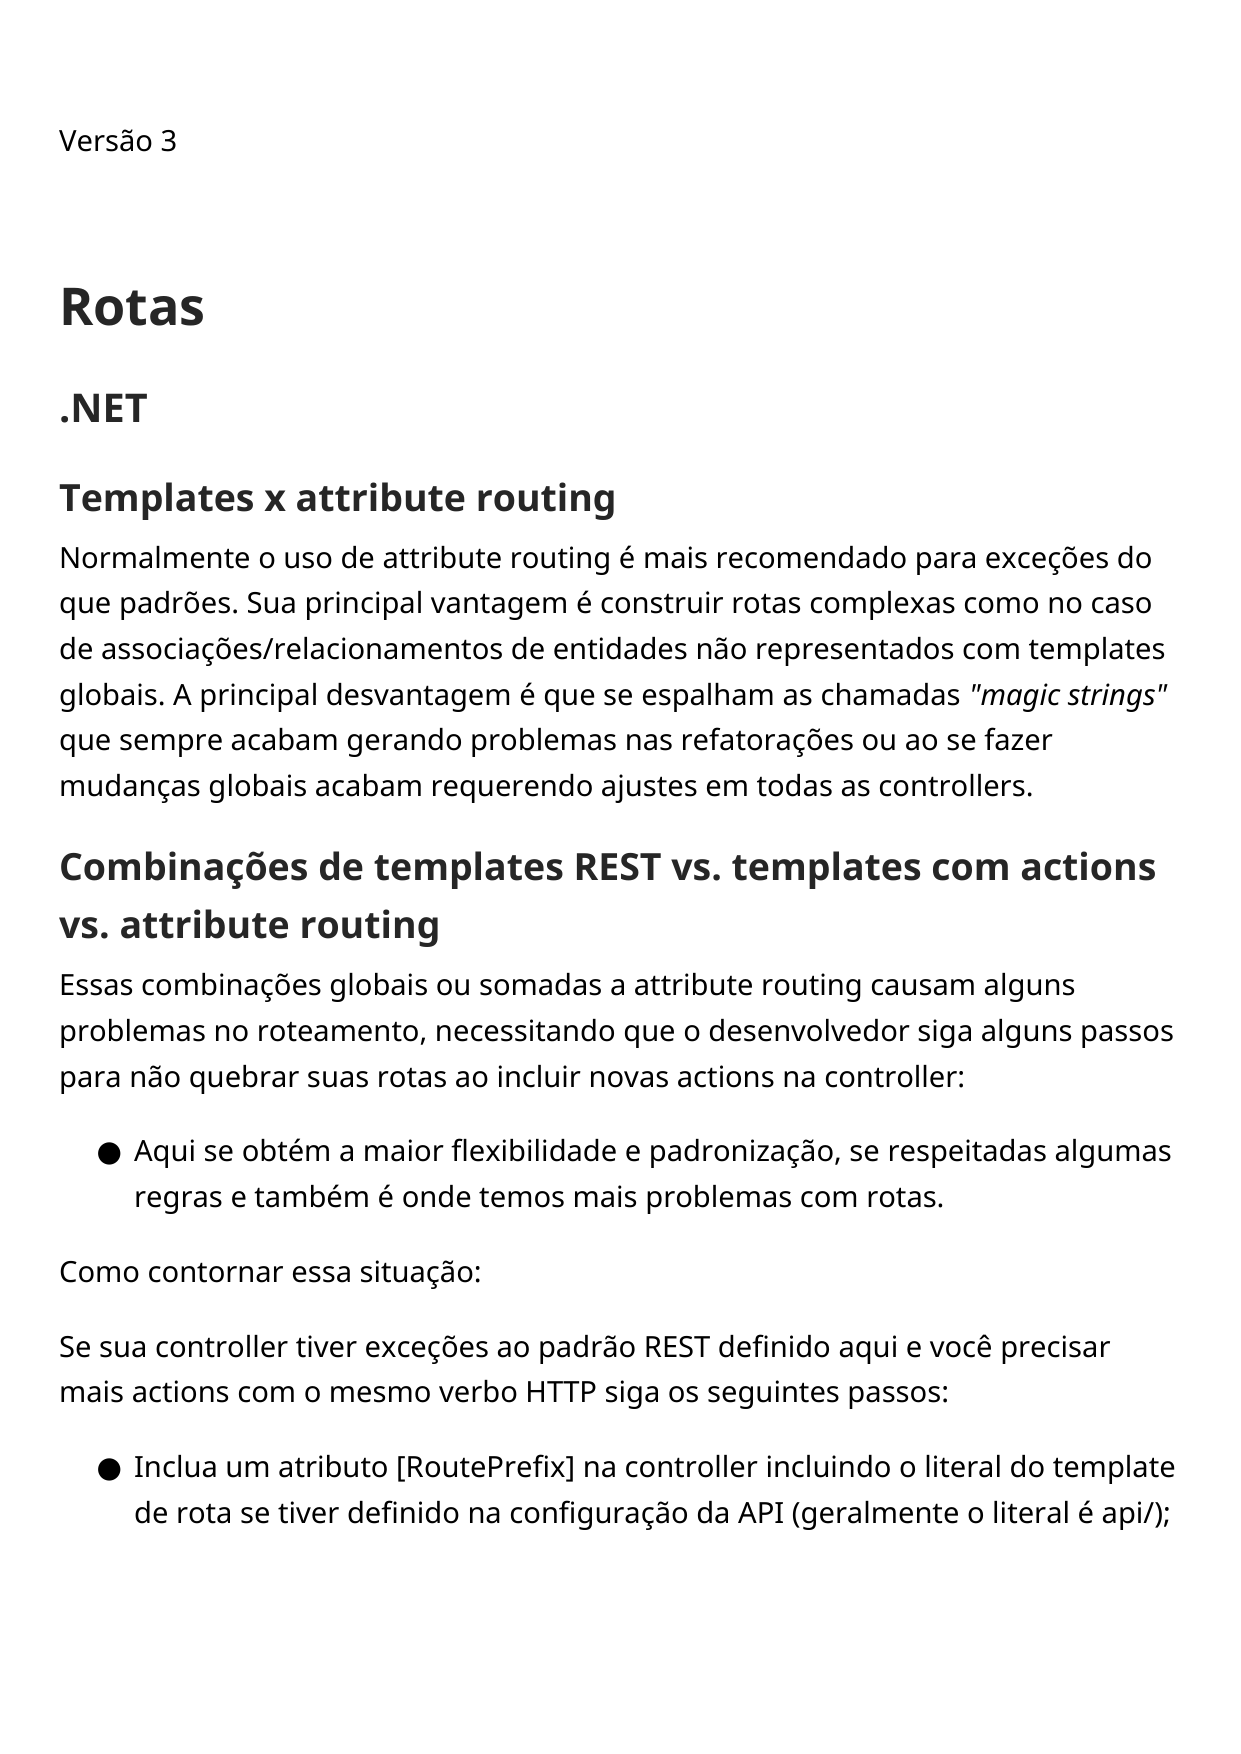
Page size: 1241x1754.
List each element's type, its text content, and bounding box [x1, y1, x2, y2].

subtitle Templates x attribute routing [59, 471, 1181, 522]
list Inclua um atributo [RoutePrefix] na controller incluindo o literal do template de rota se tiver definido na configuração da API (geralmente o literal é api/); [96, 1446, 1181, 1532]
subtitle .NET [59, 380, 1181, 434]
text Como contornar essa situação: [59, 1251, 1181, 1291]
text Essas combinações globais ou somadas a attribute routing causam alguns problemas no roteamento, necessitando que o desenvolvedor siga alguns passos para não quebrar suas rotas ao incluir novas actions na controller: [59, 964, 1181, 1096]
subtitle Rotas [59, 269, 1181, 340]
text Normalmente o uso de attribute routing é mais recomendado para exceções do que padrões. Sua principal vantagem é construir rotas complexas como no caso de associações/relacionamentos de entidades não representados com templates globais. A principal desvantagem é que se espalham as chamadas "magic strings" que sempre acabam gerando problemas nas refatorações ou ao se fazer mudanças globais acabam requerendo ajustes em todas as controllers. [59, 537, 1181, 805]
subtitle Combinações de templates REST vs. templates com actions vs. attribute routing [59, 840, 1181, 950]
text Se sua controller tiver exceções ao padrão REST definido aqui e você precisar mais actions com o mesmo verbo HTTP siga os seguintes passos: [59, 1326, 1181, 1411]
list Aqui se obtém a maior flexibilidade e padronização, se respeitadas algumas regras e também é onde temos mais problemas com rotas. [96, 1131, 1181, 1216]
